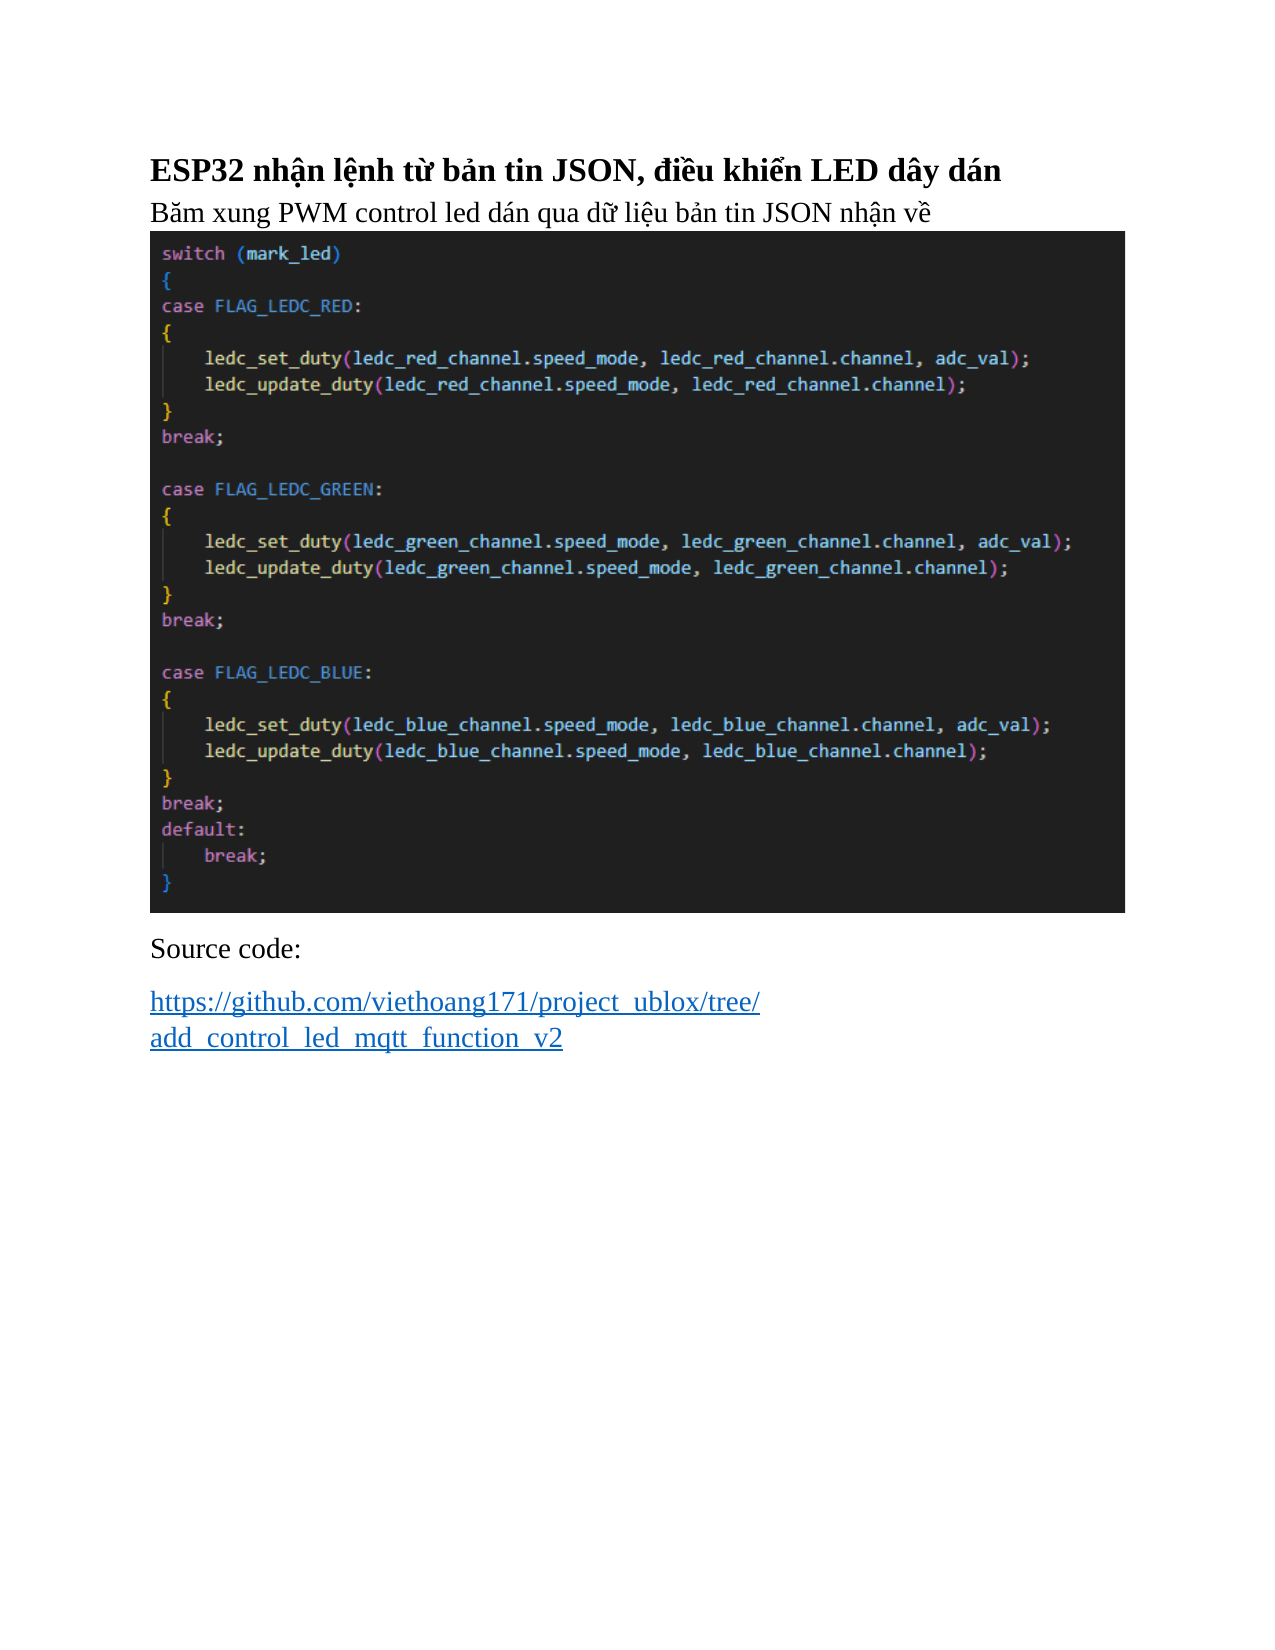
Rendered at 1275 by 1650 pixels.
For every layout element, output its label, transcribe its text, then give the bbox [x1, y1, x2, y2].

text https://github.com/viethoang171/project_ublox/tree/add_control_led_mqtt_function_v2 [150, 984, 1125, 1054]
subtitle Băm xung PWM control led dán qua dữ liệu bản tin JSON nhận về [150, 196, 1125, 229]
subtitle ESP32 nhận lệnh từ bản tin JSON, điều khiển LED dây dán [150, 150, 1125, 188]
text Source code: [150, 931, 1125, 965]
picture [150, 231, 1125, 913]
